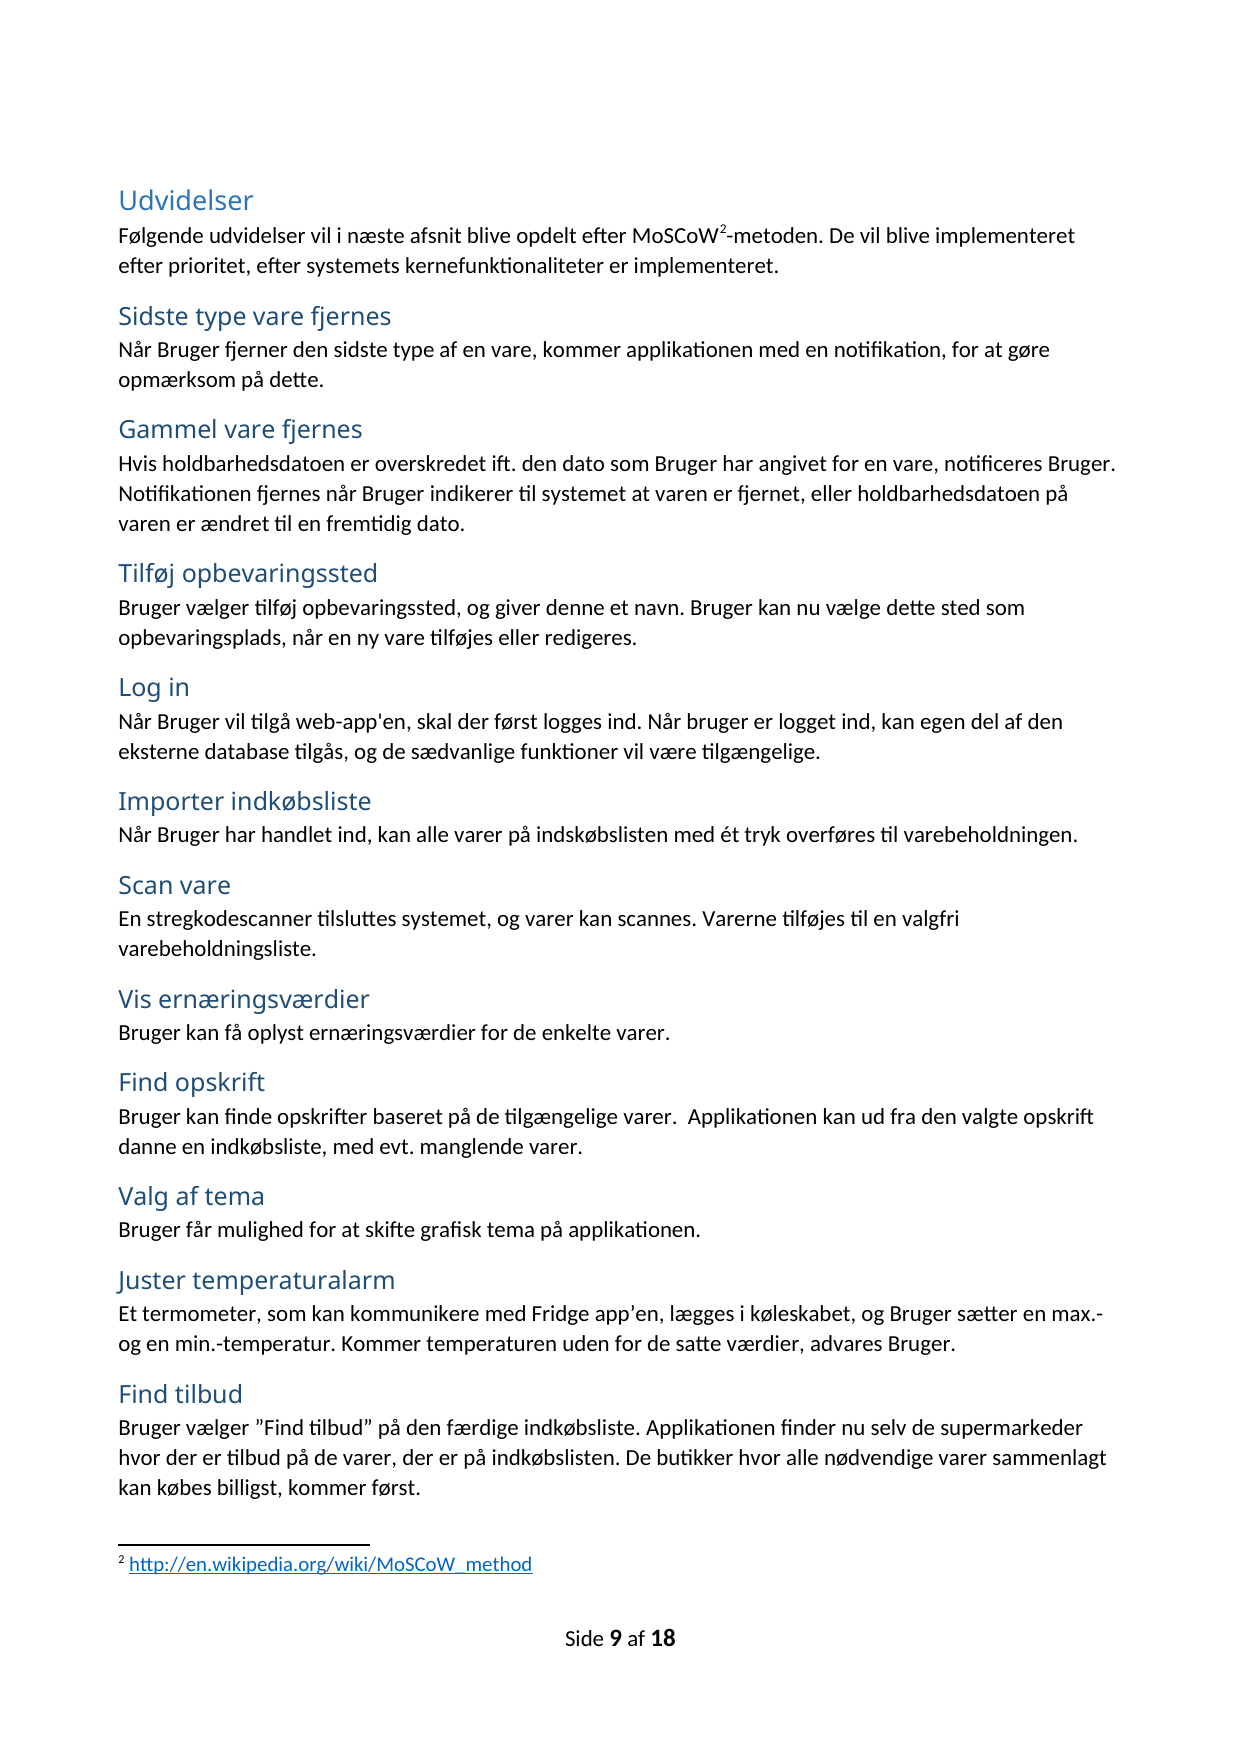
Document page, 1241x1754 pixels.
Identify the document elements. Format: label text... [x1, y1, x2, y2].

subtitle Find tilbud [118, 1376, 1122, 1410]
subtitle Scan vare [118, 867, 1122, 902]
subtitle Find opskrift [118, 1065, 1122, 1099]
subtitle Sidste type vare fjernes [118, 298, 1122, 332]
text Bruger kan finde opskrifter baseret på de tilgængelige varer. Applikationen kan ud fra den valgte opskrift danne en indkøbsliste, med evt. manglende varer. [118, 1102, 1122, 1160]
text Et termometer, som kan kommunikere med Fridge app’en, lægges i køleskabet, og Bruger sætter en max.- og en min.-temperatur. Kommer temperaturen uden for de satte værdier, advares Bruger. [118, 1299, 1122, 1357]
subtitle Tilføj opbevaringssted [118, 556, 1122, 590]
subtitle Gammel vare fjernes [118, 412, 1122, 446]
subtitle Juster temperaturalarm [118, 1262, 1122, 1297]
text Hvis holdbarhedsdatoen er overskredet ift. den dato som Bruger har angivet for en vare, notificeres Bruger. Notifikationen fjernes når Bruger indikerer til systemet at varen er fjernet, eller holdbarhedsdatoen på varen er ændret til en fremtidig dato. [118, 449, 1122, 537]
text Når Bruger fjerner den sidste type af en vare, kommer applikationen med en notifikation, for at gøre opmærksom på dette. [118, 335, 1122, 393]
text Bruger vælger tilføj opbevaringssted, og giver denne et navn. Bruger kan nu vælge dette sted som opbevaringsplads, når en ny vare tilføjes eller redigeres. [118, 593, 1122, 651]
subtitle Udvidelser [118, 181, 1122, 218]
text Følgende udvidelser vil i næste afsnit blive opdelt efter MoSCoW-metoden. De vil blive implementeret efter prioritet, efter systemets kernefunktionaliteter er implementeret. [118, 221, 1122, 279]
text Bruger vælger ”Find tilbud” på den færdige indkøbsliste. Applikationen finder nu selv de supermarkeder hvor der er tilbud på de varer, der er på indkøbslisten. De butikker hvor alle nødvendige varer sammenlagt kan købes billigst, kommer først. [118, 1413, 1122, 1502]
text Når Bruger vil tilgå web-app'en, skal der først logges ind. Når bruger er logget ind, kan egen del af den eksterne database tilgås, og de sædvanlige funktioner vil være tilgængelige. [118, 707, 1122, 765]
subtitle Log in [118, 670, 1122, 704]
text Bruger kan få oplyst ernæringsværdier for de enkelte varer. [118, 1018, 1122, 1046]
text Når Bruger har handlet ind, kan alle varer på indskøbslisten med ét tryk overføres til varebeholdningen. [118, 821, 1122, 849]
subtitle Vis ernæringsværdier [118, 981, 1122, 1015]
subtitle Valg af tema [118, 1179, 1122, 1213]
text En stregkodescanner tilsluttes systemet, og varer kan scannes. Varerne tilføjes til en valgfri varebeholdningsliste. [118, 904, 1122, 962]
text Bruger får mulighed for at skifte grafisk tema på applikationen. [118, 1216, 1122, 1244]
subtitle Importer indkøbsliste [118, 784, 1122, 818]
